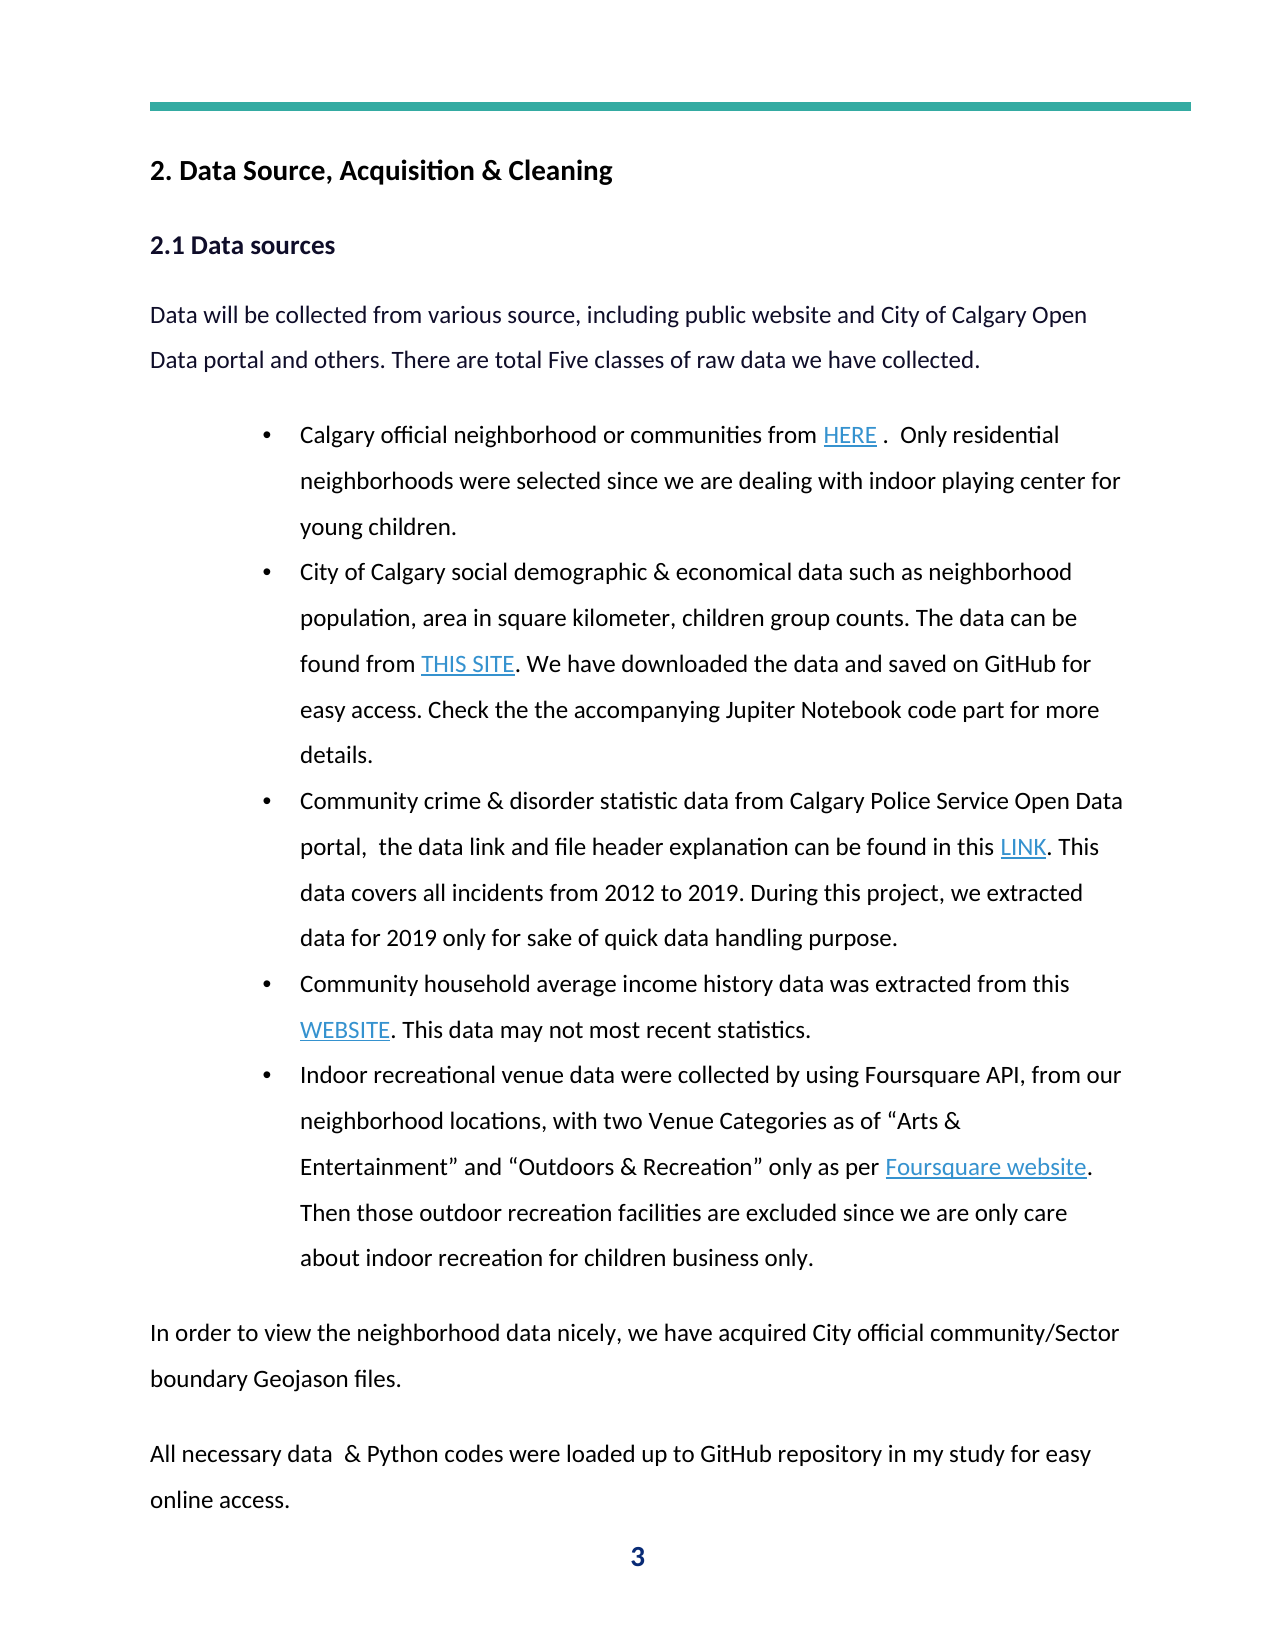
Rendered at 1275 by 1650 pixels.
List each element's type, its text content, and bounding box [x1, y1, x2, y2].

text 2.1 Data sources [150, 228, 1125, 261]
text In order to view the neighborhood data nicely, we have acquired City official community/Sector boundary Geojason files. [150, 1317, 1125, 1394]
text Data will be collected from various source, including public website and City of Calgary Open Data portal and others. There are total Five classes of raw data we have collected. [150, 299, 1125, 375]
list Calgary official neighborhood or communities from HERE . Only residential neighborhoods were selected since we are dealing with indoor playing center for young children. [262, 419, 1125, 541]
list Community household average income history data was extracted from this WEBSITE. This data may not most recent statistics. [262, 968, 1125, 1044]
subtitle 2. Data Source, Acquisition & Cleaning [150, 152, 1125, 187]
text All necessary data & Python codes were loaded up to GitHub repository in my study for easy online access. [150, 1438, 1125, 1514]
list Community crime & disorder statistic data from Calgary Police Service Open Data portal, the data link and file header explanation can be found in this LINK. This data covers all incidents from 2012 to 2019. During this project, we extracted data for 2019 only for sake of quick data handling purpose. [262, 785, 1125, 953]
list City of Calgary social demographic & economical data such as neighborhood population, area in square kilometer, children group counts. The data can be found from THIS SITE. We have downloaded the data and saved on GitHub for easy access. Check the the accompanying Jupiter Notebook code part for more details. [262, 557, 1125, 770]
list Indoor recreational venue data were collected by using Foursquare API, from our neighborhood locations, with two Venue Categories as of “Arts & Entertainment” and “Outdoors & Recreation” only as per Foursquare website. Then those outdoor recreation facilities are excluded since we are only care about indoor recreation for children business only. [262, 1059, 1125, 1273]
